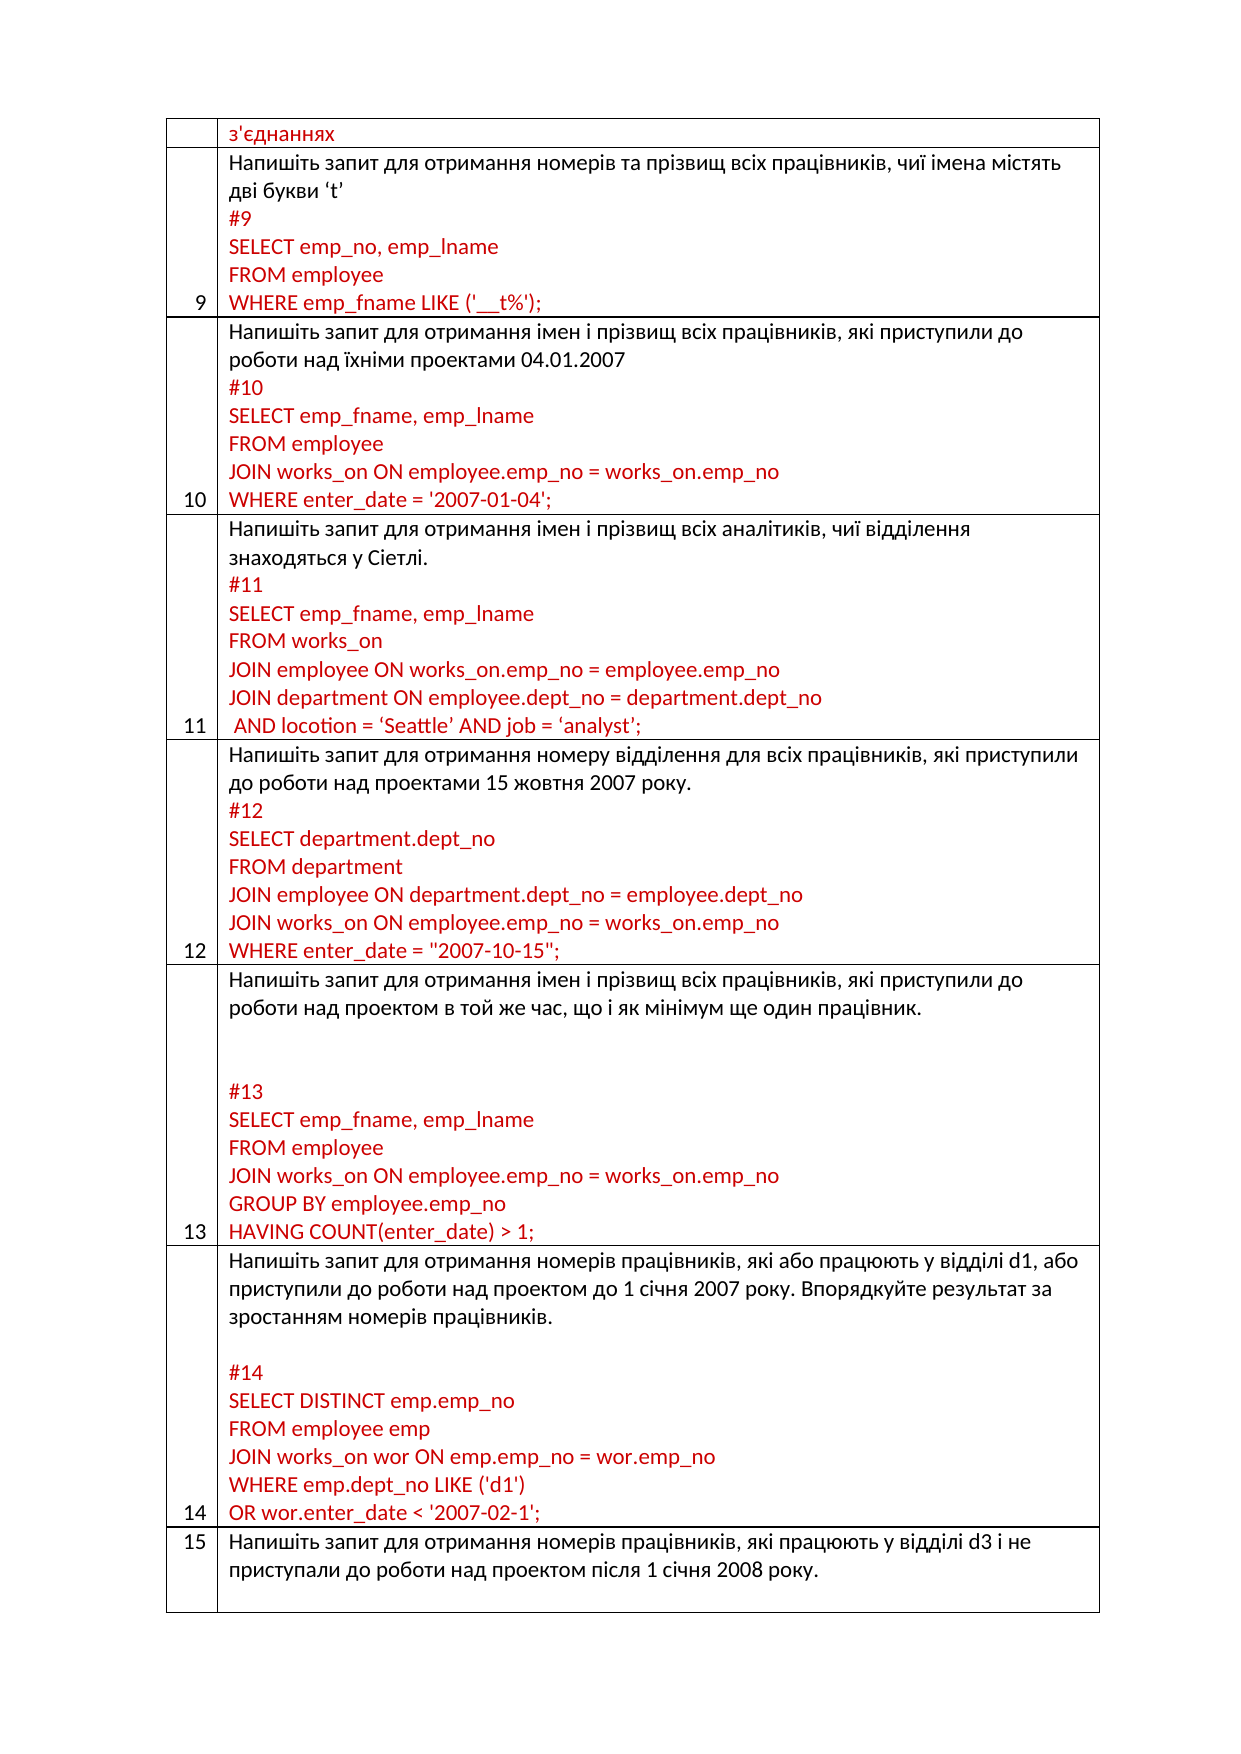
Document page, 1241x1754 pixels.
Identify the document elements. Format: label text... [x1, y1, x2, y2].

table_cell Напишіть запит для отримання імен і прізвищ всіх працівників, які приступили до роботи над проектом в той же час, що і як мінімум ще один працівник. #13 SELECT emp_fname, emp_lname FROM employee JOIN works_on ON employee.emp_no = works_on.emp_no GROUP BY employee.emp_no HAVING COUNT(enter_date) > 1; [218, 965, 1099, 1245]
table_cell 11 [167, 515, 217, 739]
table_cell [218, 119, 1099, 147]
table_cell 15 [167, 1528, 217, 1612]
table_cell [218, 1528, 1099, 1612]
table_cell Напишіть запит для отримання імен і прізвищ всіх працівників, які приступили до роботи над їхніми проектами 04.01.2007 #10 SELECT emp_fname, emp_lname FROM employee JOIN works_on ON employee.emp_no = works_on.emp_no WHERE enter_date = '2007-01-04'; [218, 318, 1099, 513]
table_cell Напишіть запит для отримання номеру відділення для всіх працівників, які приступили до роботи над проектами 15 жовтня 2007 року. #12 SELECT department.dept_no FROM department JOIN employee ON department.dept_no = employee.dept_no JOIN works_on ON employee.emp_no = works_on.emp_no WHERE enter_date = "2007-10-15"; [218, 740, 1099, 964]
table_cell 9 [167, 148, 217, 316]
table_cell 8 [167, 119, 217, 147]
table_cell Напишіть запит для отримання номерів працівників, які або працюють у відділі d1, або приступили до роботи над проектом до 1 січня 2007 року. Впорядкуйте результат за зростанням номерів працівників. #14 SELECT DISTINCT emp.emp_no FROM employee emp JOIN works_on wor ON emp.emp_no = wor.emp_no WHERE emp.dept_no LIKE ('d1') OR wor.enter_date < '2007-02-1'; [218, 1246, 1099, 1526]
table_cell 13 [167, 965, 217, 1245]
table_cell Напишіть запит для отримання номерів та прізвищ всіх працівників, чиї імена містять дві букви ‘t’ #9 SELECT emp_no, emp_lname FROM employee WHERE emp_fname LIKE ('__t%'); [218, 148, 1099, 316]
table_cell Напишіть запит для отримання імен і прізвищ всіх аналітиків, чиї відділення знаходяться у Сіетлі. #11 SELECT emp_fname, emp_lname FROM works_on JOIN employee ON works_on.emp_no = employee.emp_no JOIN department ON employee.dept_no = department.dept_no AND locotion = ‘Seattle’ AND job = ‘analyst’; [218, 515, 1099, 739]
table_cell 12 [167, 740, 217, 964]
table_cell 14 [167, 1246, 217, 1526]
table_cell 10 [167, 318, 217, 513]
